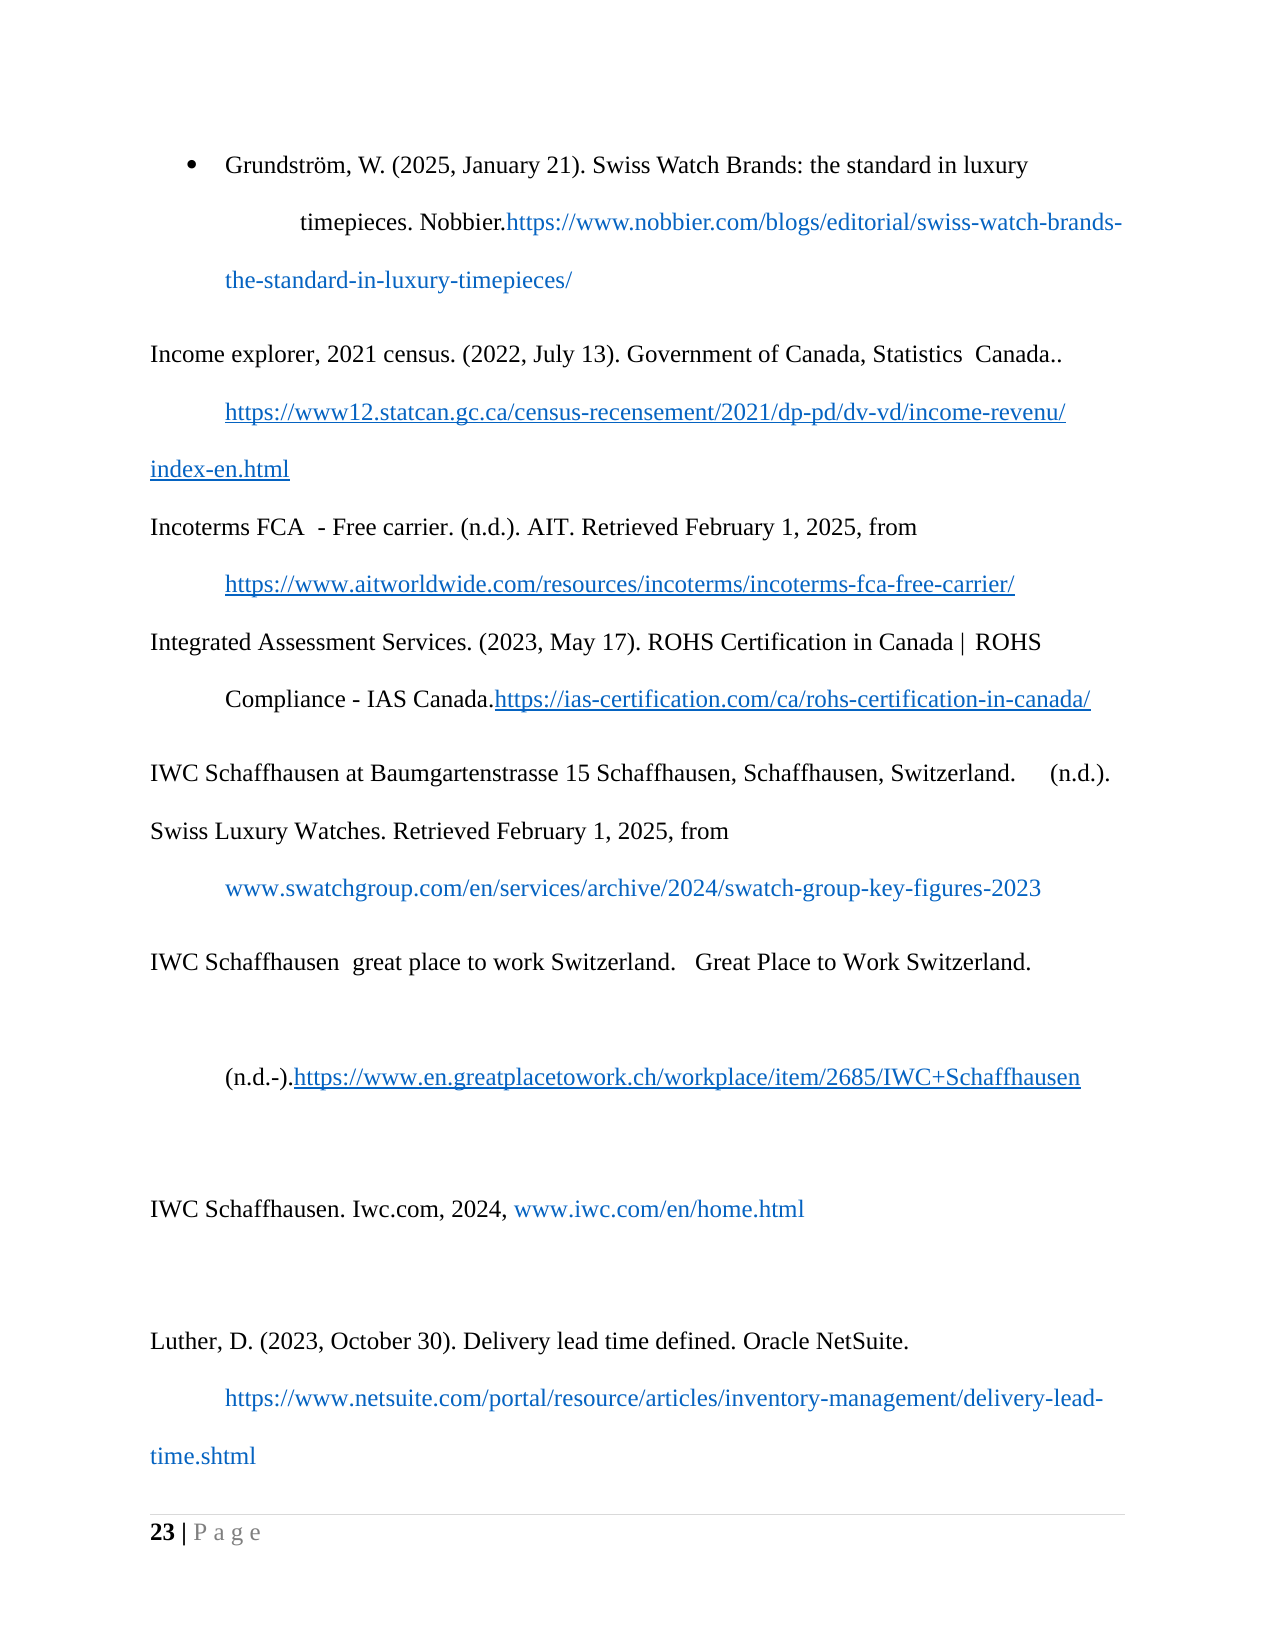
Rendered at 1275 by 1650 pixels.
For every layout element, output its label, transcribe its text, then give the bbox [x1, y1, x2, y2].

text Luther, D. (2023, October 30). Delivery lead time defined. Oracle NetSuite. https://www.netsuite.com/portal/resource/articles/inventory-management/delivery-lead-time.shtml [150, 1326, 1125, 1469]
list Grundström, W. (2025, January 21). Swiss Watch Brands: the standard in luxury timepieces. Nobbier.https://www.nobbier.com/blogs/editorial/swiss-watch-brands-the-standard-in-luxury-timepieces/ [187, 150, 1125, 294]
text IWC Schaffhausen great place to work Switzerland. Great Place to Work Switzerland. (n.d.-).https://www.en.greatplacetowork.ch/workplace/item/2685/IWC+Schaffhausen [150, 947, 1125, 1091]
text IWC Schaffhausen. Iwc.com, 2024, www.iwc.com/en/home.html [150, 1194, 1125, 1223]
text Integrated Assessment Services. (2023, May 17). ROHS Certification in Canada | ROHS Compliance - IAS Canada.https://ias-certification.com/ca/rohs-certification-in-canada/ [150, 627, 1125, 713]
text IWC Schaffhausen at Baumgartenstrasse 15 Schaffhausen, Schaffhausen, Switzerland. (n.d.). Swiss Luxury Watches. Retrieved February 1, 2025, from www.swatchgroup.com/en/services/archive/2024/swatch-group-key-figures-2023 [150, 758, 1125, 902]
text Income explorer, 2021 census. (2022, July 13). Government of Canada, Statistics Canada.. https://www12.statcan.gc.ca/census-recensement/2021/dp-pd/dv-vd/income-revenu/index-en.html [150, 339, 1125, 483]
text Incoterms FCA - Free carrier. (n.d.). AIT. Retrieved February 1, 2025, from https://www.aitworldwide.com/resources/incoterms/incoterms-fca-free-carrier/ [150, 512, 1125, 598]
